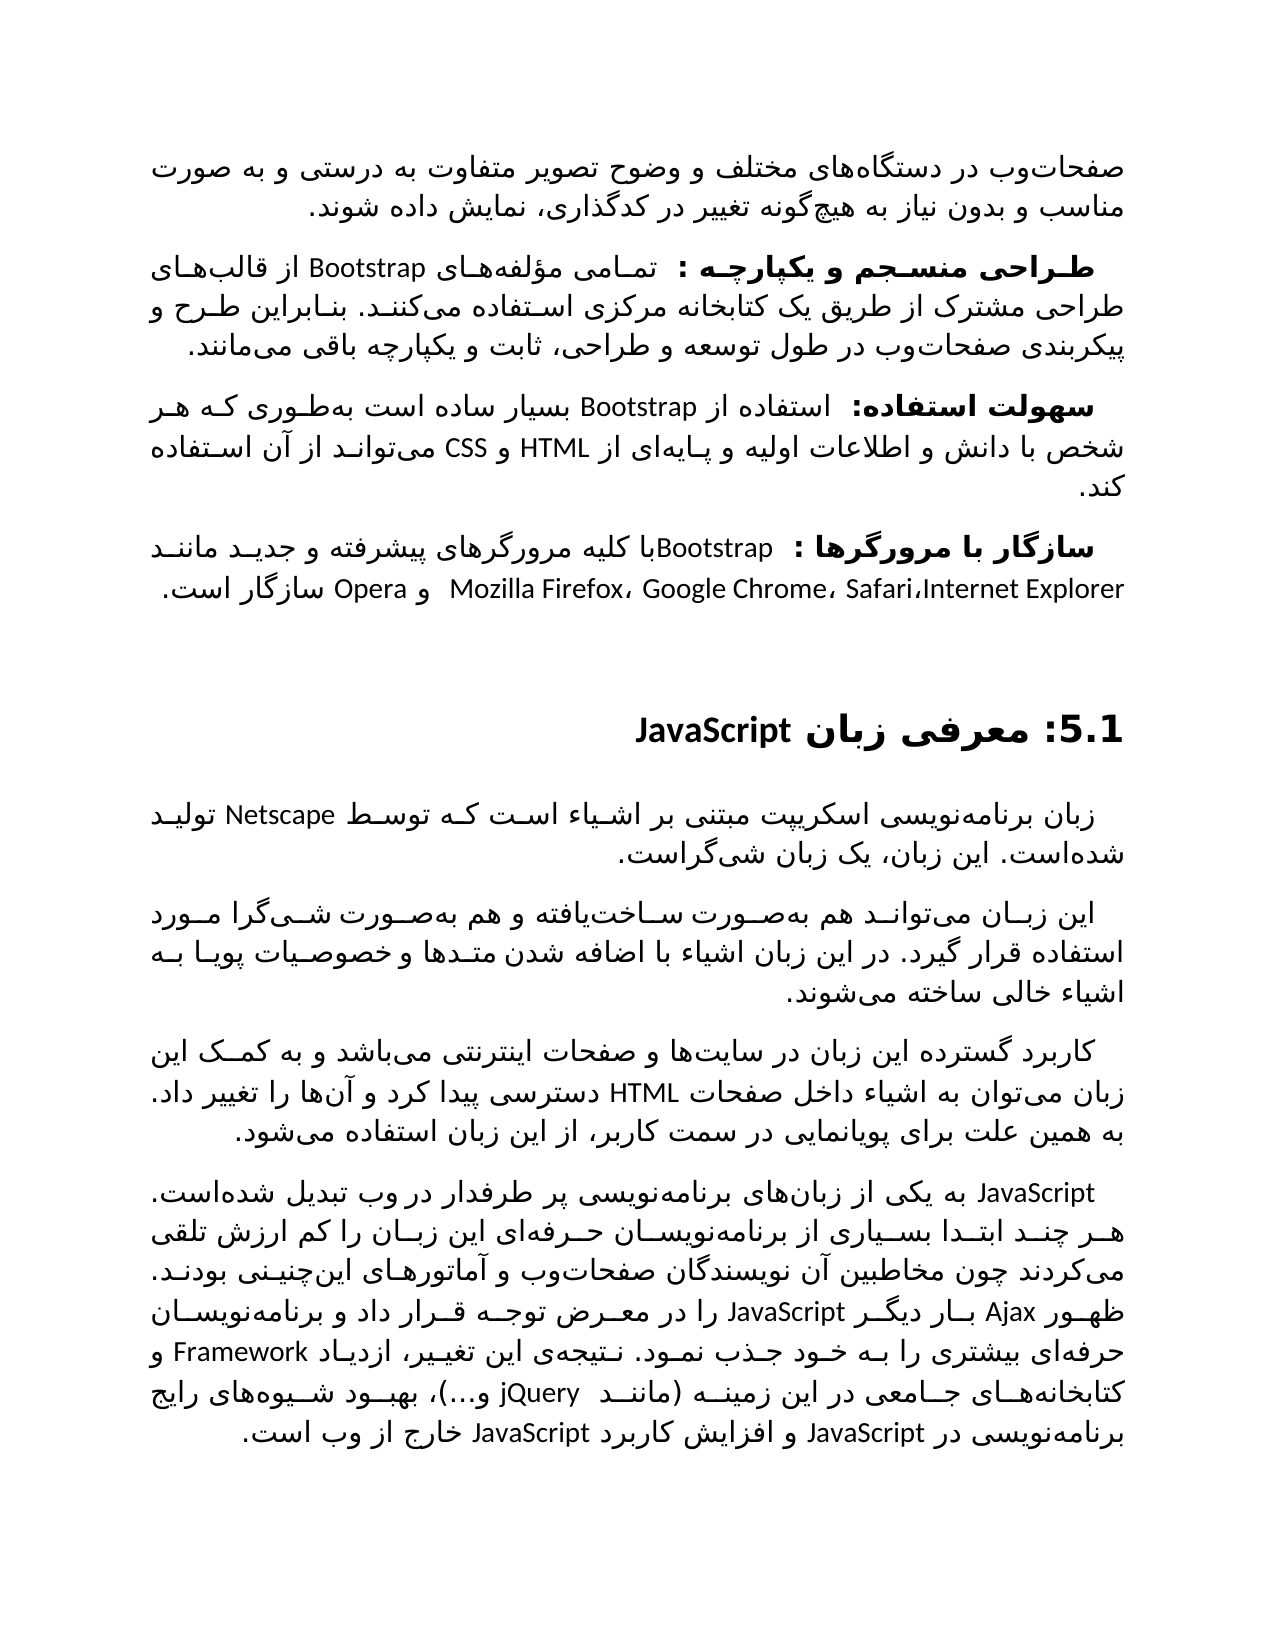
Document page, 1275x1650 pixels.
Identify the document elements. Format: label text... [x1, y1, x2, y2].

text زبان برنامه‌نویسی اسکریپت مبتنی بر اشیاء است که توسط Netscape تولید شده‌است. این زبان، یک زبان شی‌گراست. [150, 796, 1125, 870]
text سهولت استفاده: استفاده از Bootstrap بسیار ساده است به‌طوری که هر شخص با دانش و اطلاعات اولیه و پایه‌ای از HTML و CSS می‌تواند از آن استفاده کند. [150, 388, 1125, 503]
text طراحی منسجم و یکپارچه : تمامی مؤلفه‌های Bootstrap از قالب‌های طراحی مشترک از طریق یک کتابخانه مرکزی استفاده می‌کنند. بنابراین طرح و پیکربندی صفحات‌وب در طول توسعه و طراحی، ثابت و یکپارچه باقی می‌مانند. [150, 249, 1125, 362]
text سازگار با مرورگرها : Bootstrapبا کلیه مرورگرهای پیشرفته و جدید مانند Mozilla Firefox، Google Chrome، Safari،Internet Explorer و Opera سازگار است. [150, 529, 1125, 606]
text کاربرد گسترده این زبان در سایت‌ها و صفحات اینترنتی می‌باشد و به کمک این زبان می‌توان به اشیاء داخل صفحات HTML دسترسی پیدا کرد و آن‌ها را تغییر داد. به همین علت برای پویانمایی در سمت کاربر، از این زبان استفاده می‌شود. [150, 1035, 1125, 1148]
subtitle 5.1: معرفی زبان JavaScript [150, 706, 1125, 752]
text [150, 150, 1125, 223]
text این زبان می‌تواند هم به‌صورت ساخت‌یافته و هم به‌صورت شی‌گرا مورد استفاده قرار گیرد. در این زبان اشیاء با اضافه شدن متدها و خصوصیات پویا به اشیاء خالی ساخته می‌شوند. [150, 896, 1125, 1009]
text JavaScript به یکی از زبان‌های برنامه‌نویسی پر طرفدار در وب تبدیل شده‌است. هر چند ابتدا بسیاری از برنامه‌نویسان حرفه‌ای این زبان را کم ارزش تلقی می‌کردند چون مخاطبین آن نویسندگان صفحات‌وب و آماتورهای این‌چنینی بودند. ظهور Ajax بار دیگر JavaScript را در معرض توجه قرار داد و برنامه‌نویسان حرفه‌ای بیشتری را به خود جذب نمود. نتیجه‌ی این تغییر، ازدیاد Framework و کتابخانه‌های جامعی در این زمینه (مانند jQuery و...)، بهبود شیوه‌های رایج برنامه‌نویسی در JavaScript و افزایش کاربرد JavaScript خارج از وب است. [150, 1174, 1125, 1450]
